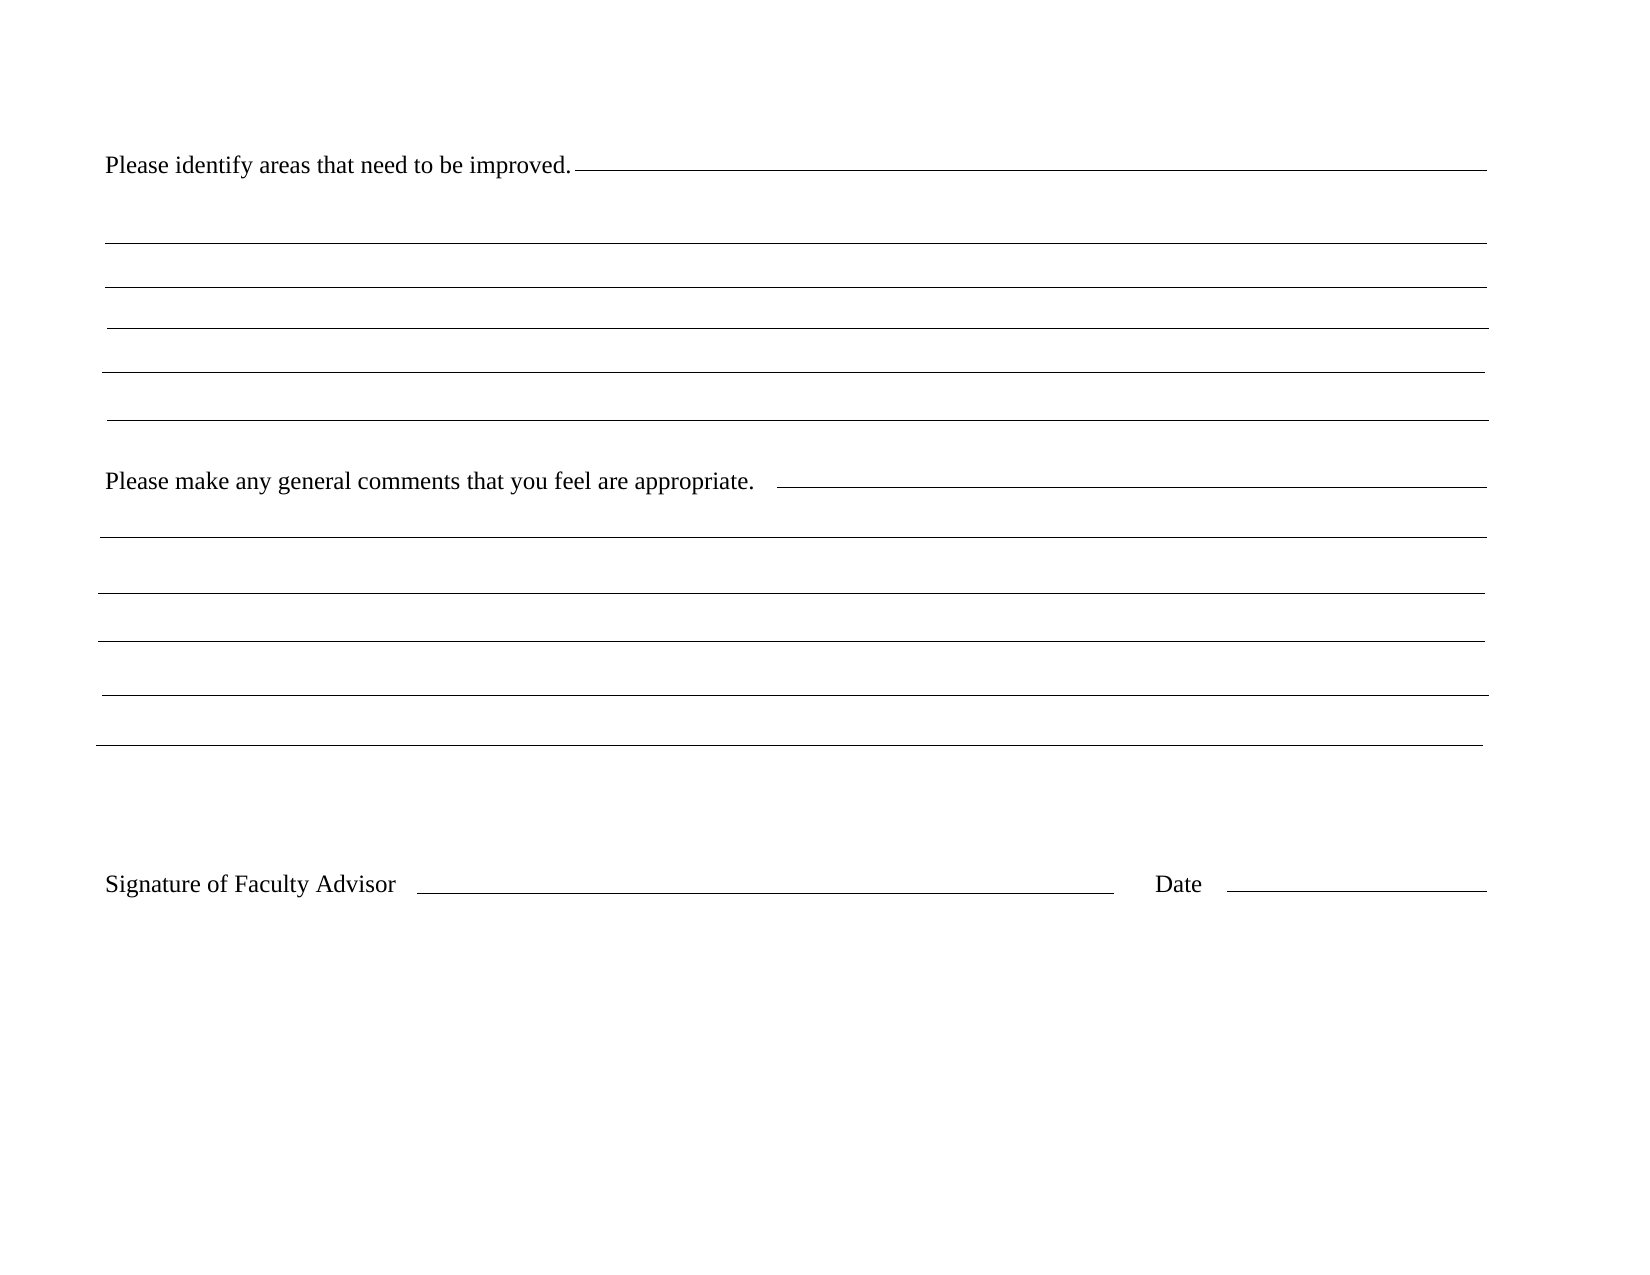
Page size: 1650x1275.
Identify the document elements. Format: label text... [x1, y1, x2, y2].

text Signature of Faculty Advisor Date [105, 869, 1500, 897]
text Please identify areas that need to be improved. [105, 150, 1500, 179]
text Please make any general comments that you feel are appropriate. [105, 466, 1500, 495]
